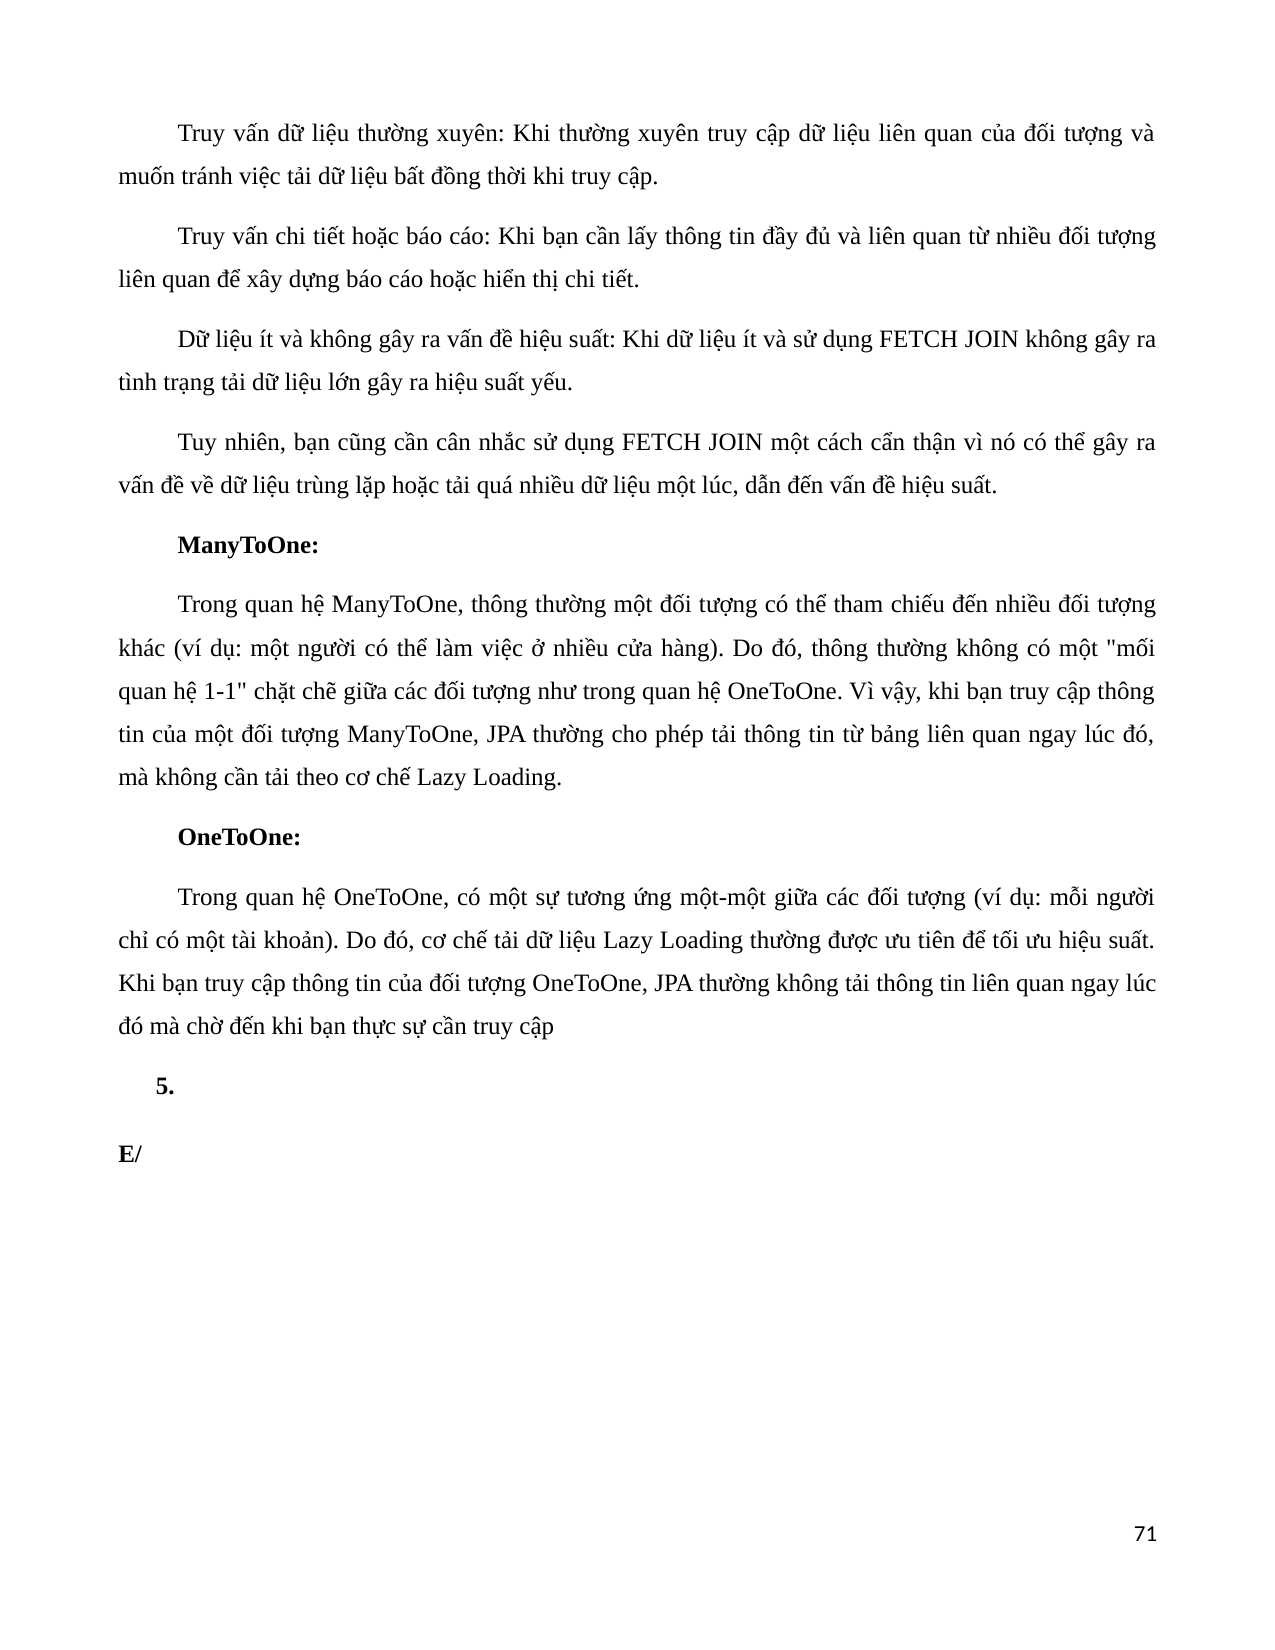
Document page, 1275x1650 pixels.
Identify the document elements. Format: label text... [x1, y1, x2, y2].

subtitle E/ [118, 1139, 1157, 1168]
text Truy vấn dữ liệu thường xuyên: Khi thường xuyên truy cập dữ liệu liên quan của đối tượng và muốn tránh việc tải dữ liệu bất đồng thời khi truy cập. [118, 118, 1157, 190]
text Tuy nhiên, bạn cũng cần cân nhắc sử dụng FETCH JOIN một cách cẩn thận vì nó có thể gây ra vấn đề về dữ liệu trùng lặp hoặc tải quá nhiều dữ liệu một lúc, dẫn đến vấn đề hiệu suất. [118, 427, 1157, 499]
text Dữ liệu ít và không gây ra vấn đề hiệu suất: Khi dữ liệu ít và sử dụng FETCH JOIN không gây ra tình trạng tải dữ liệu lớn gây ra hiệu suất yếu. [118, 324, 1157, 396]
text Truy vấn chi tiết hoặc báo cáo: Khi bạn cần lấy thông tin đầy đủ và liên quan từ nhiều đối tượng liên quan để xây dựng báo cáo hoặc hiển thị chi tiết. [118, 221, 1157, 293]
text Trong quan hệ ManyToOne, thông thường một đối tượng có thể tham chiếu đến nhiều đối tượng khác (ví dụ: một người có thể làm việc ở nhiều cửa hàng). Do đó, thông thường không có một "mối quan hệ 1-1" chặt chẽ giữa các đối tượng như trong quan hệ OneToOne. Vì vậy, khi bạn truy cập thông tin của một đối tượng ManyToOne, JPA thường cho phép tải thông tin từ bảng liên quan ngay lúc đó, mà không cần tải theo cơ chế Lazy Loading. [118, 589, 1157, 791]
text Trong quan hệ OneToOne, có một sự tương ứng một-một giữa các đối tượng (ví dụ: mỗi người chỉ có một tài khoản). Do đó, cơ chế tải dữ liệu Lazy Loading thường được ưu tiên để tối ưu hiệu suất. Khi bạn truy cập thông tin của đối tượng OneToOne, JPA thường không tải thông tin liên quan ngay lúc đó mà chờ đến khi bạn thực sự cần truy cập [118, 882, 1157, 1040]
text OneToOne: [118, 822, 1157, 851]
text ManyToOne: [118, 530, 1157, 558]
